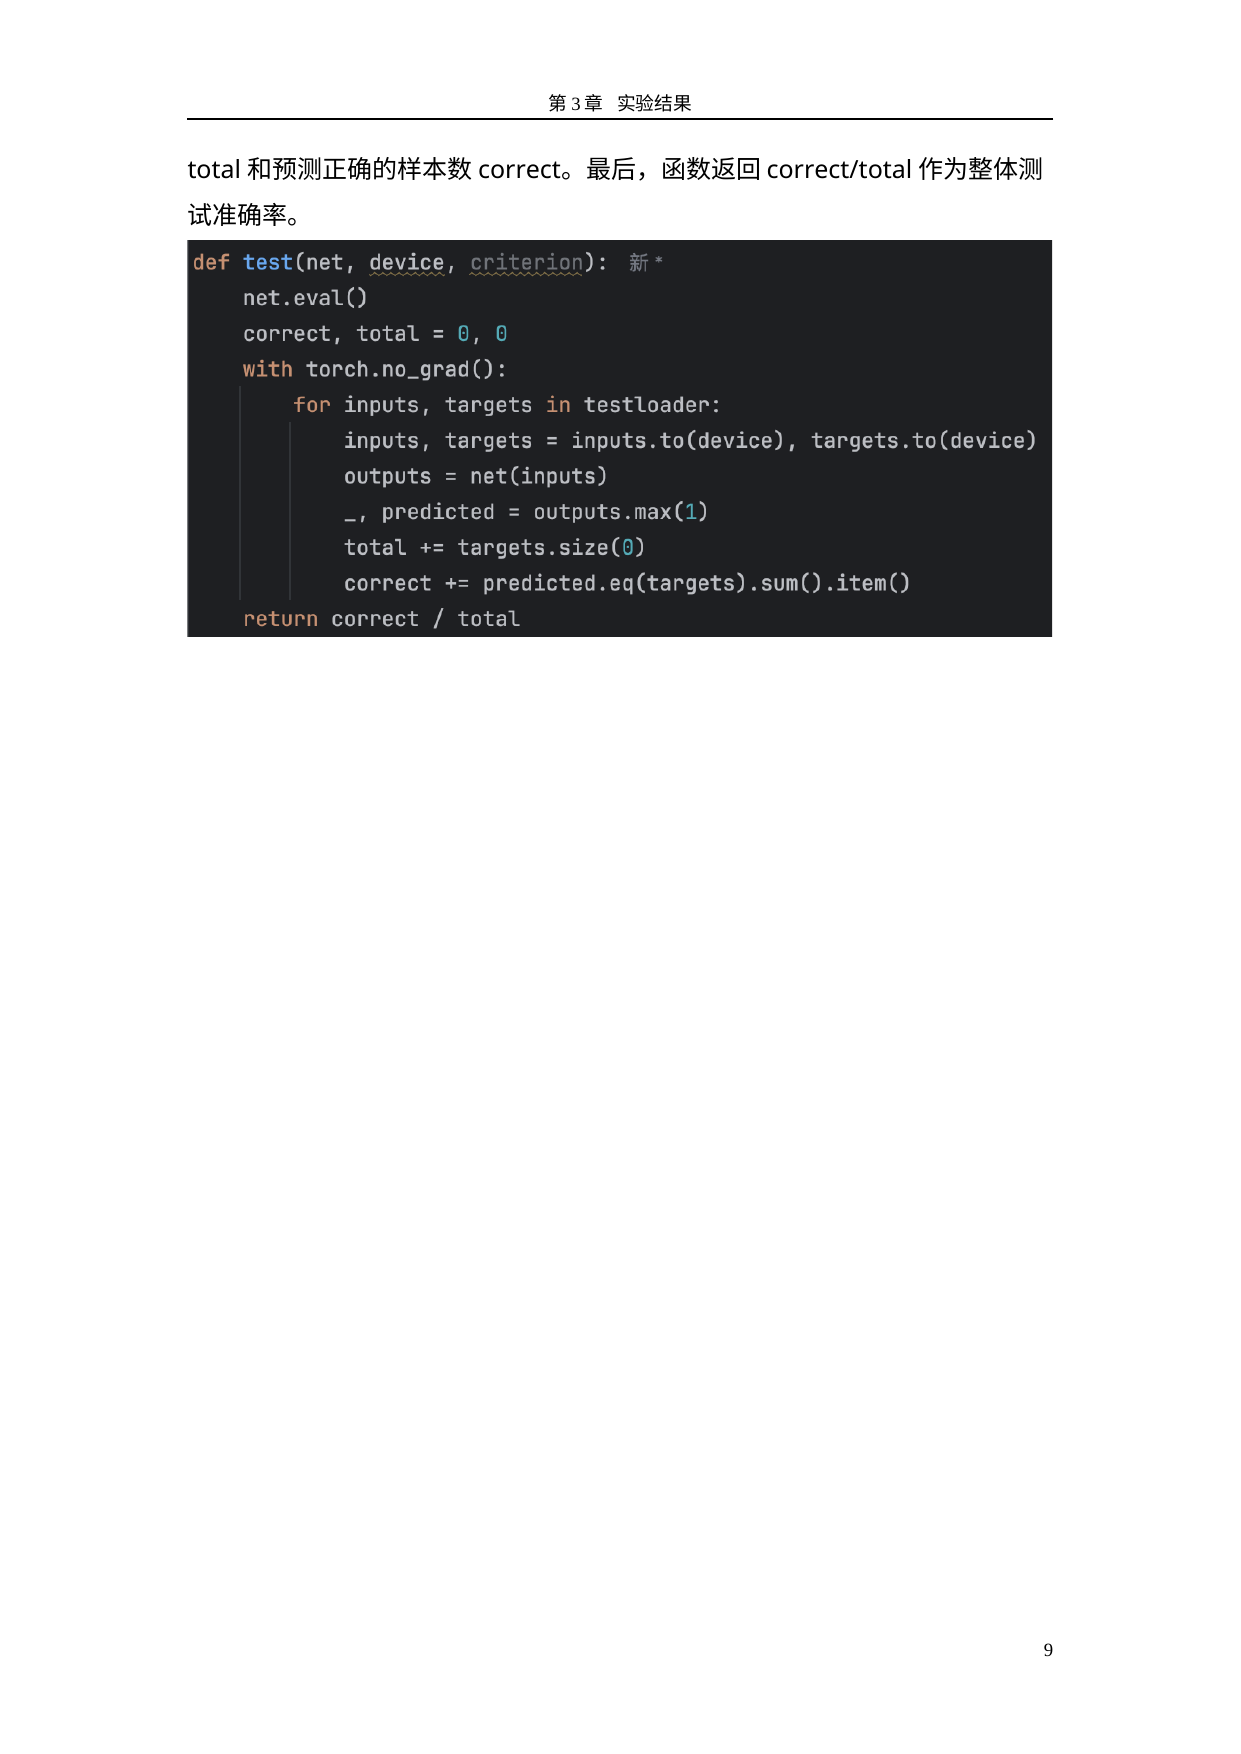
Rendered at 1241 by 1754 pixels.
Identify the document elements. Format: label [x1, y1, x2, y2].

picture [187, 240, 1053, 637]
text [187, 150, 1053, 232]
